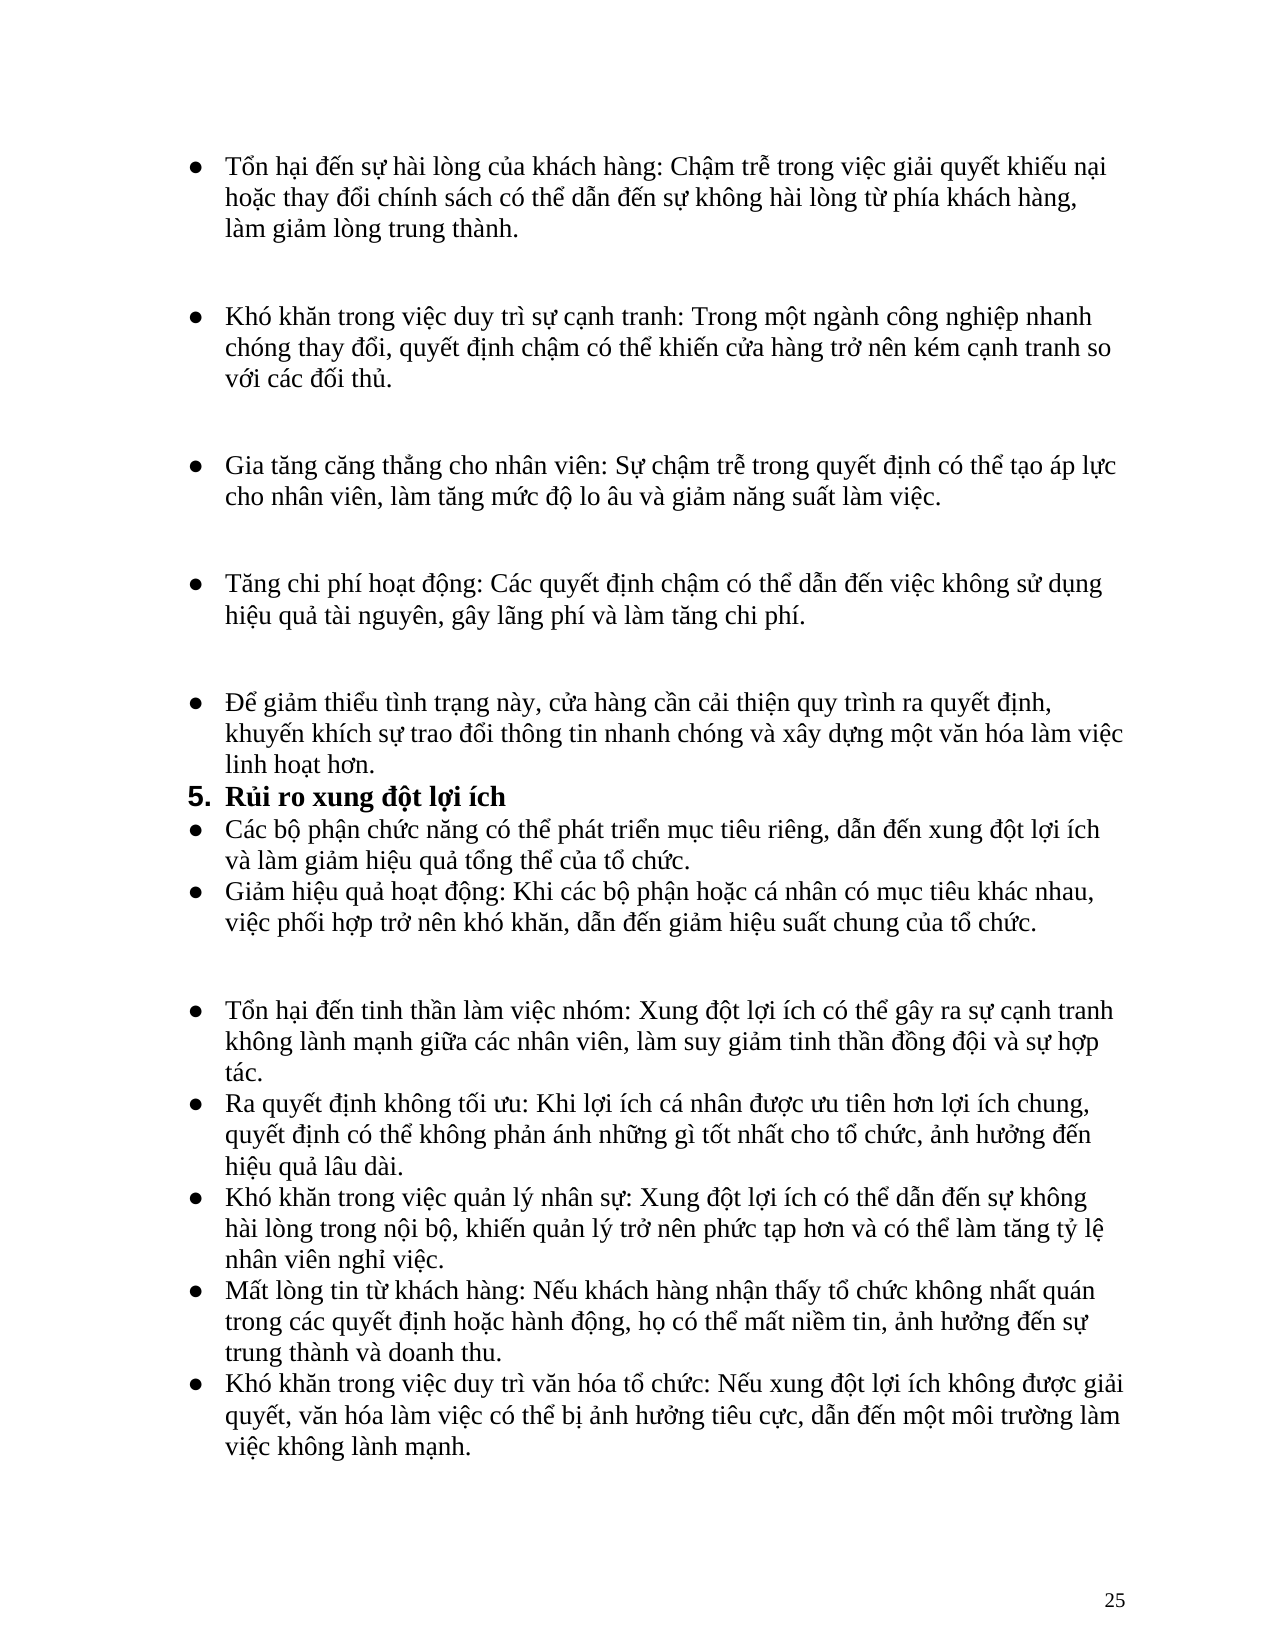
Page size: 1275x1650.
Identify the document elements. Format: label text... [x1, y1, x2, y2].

list Ra quyết định không tối ưu: Khi lợi ích cá nhân được ưu tiên hơn lợi ích chung, quyết định có thể không phản ánh những gì tốt nhất cho tổ chức, ảnh hưởng đến hiệu quả lâu dài. [187, 1087, 1125, 1181]
list Để giảm thiểu tình trạng này, cửa hàng cần cải thiện quy trình ra quyết định, khuyến khích sự trao đổi thông tin nhanh chóng và xây dựng một văn hóa làm việc linh hoạt hơn. [187, 686, 1125, 779]
list Khó khăn trong việc duy trì sự cạnh tranh: Trong một ngành công nghiệp nhanh chóng thay đổi, quyết định chậm có thể khiến cửa hàng trở nên kém cạnh tranh so với các đối thủ. [187, 299, 1125, 393]
list Tổn hại đến sự hài lòng của khách hàng: Chậm trễ trong việc giải quyết khiếu nại hoặc thay đổi chính sách có thể dẫn đến sự không hài lòng từ phía khách hàng, làm giảm lòng trung thành. [187, 150, 1125, 243]
list Tổn hại đến tinh thần làm việc nhóm: Xung đột lợi ích có thể gây ra sự cạnh tranh không lành mạnh giữa các nhân viên, làm suy giảm tinh thần đồng đội và sự hợp tác. [187, 994, 1125, 1087]
list Giảm hiệu quả hoạt động: Khi các bộ phận hoặc cá nhân có mục tiêu khác nhau, việc phối hợp trở nên khó khăn, dẫn đến giảm hiệu suất chung của tổ chức. [187, 875, 1125, 938]
list Rủi ro xung đột lợi ích [187, 779, 1125, 813]
list Mất lòng tin từ khách hàng: Nếu khách hàng nhận thấy tổ chức không nhất quán trong các quyết định hoặc hành động, họ có thể mất niềm tin, ảnh hưởng đến sự trung thành và doanh thu. [187, 1274, 1125, 1368]
list Các bộ phận chức năng có thể phát triển mục tiêu riêng, dẫn đến xung đột lợi ích và làm giảm hiệu quả tổng thể của tổ chức. [187, 813, 1125, 875]
list Khó khăn trong việc quản lý nhân sự: Xung đột lợi ích có thể dẫn đến sự không hài lòng trong nội bộ, khiến quản lý trở nên phức tạp hơn và có thể làm tăng tỷ lệ nhân viên nghỉ việc. [187, 1181, 1125, 1274]
list Gia tăng căng thẳng cho nhân viên: Sự chậm trễ trong quyết định có thể tạo áp lực cho nhân viên, làm tăng mức độ lo âu và giảm năng suất làm việc. [187, 449, 1125, 511]
list Khó khăn trong việc duy trì văn hóa tổ chức: Nếu xung đột lợi ích không được giải quyết, văn hóa làm việc có thể bị ảnh hưởng tiêu cực, dẫn đến một môi trường làm việc không lành mạnh. [187, 1368, 1125, 1461]
list Tăng chi phí hoạt động: Các quyết định chậm có thể dẫn đến việc không sử dụng hiệu quả tài nguyên, gây lãng phí và làm tăng chi phí. [187, 568, 1125, 630]
